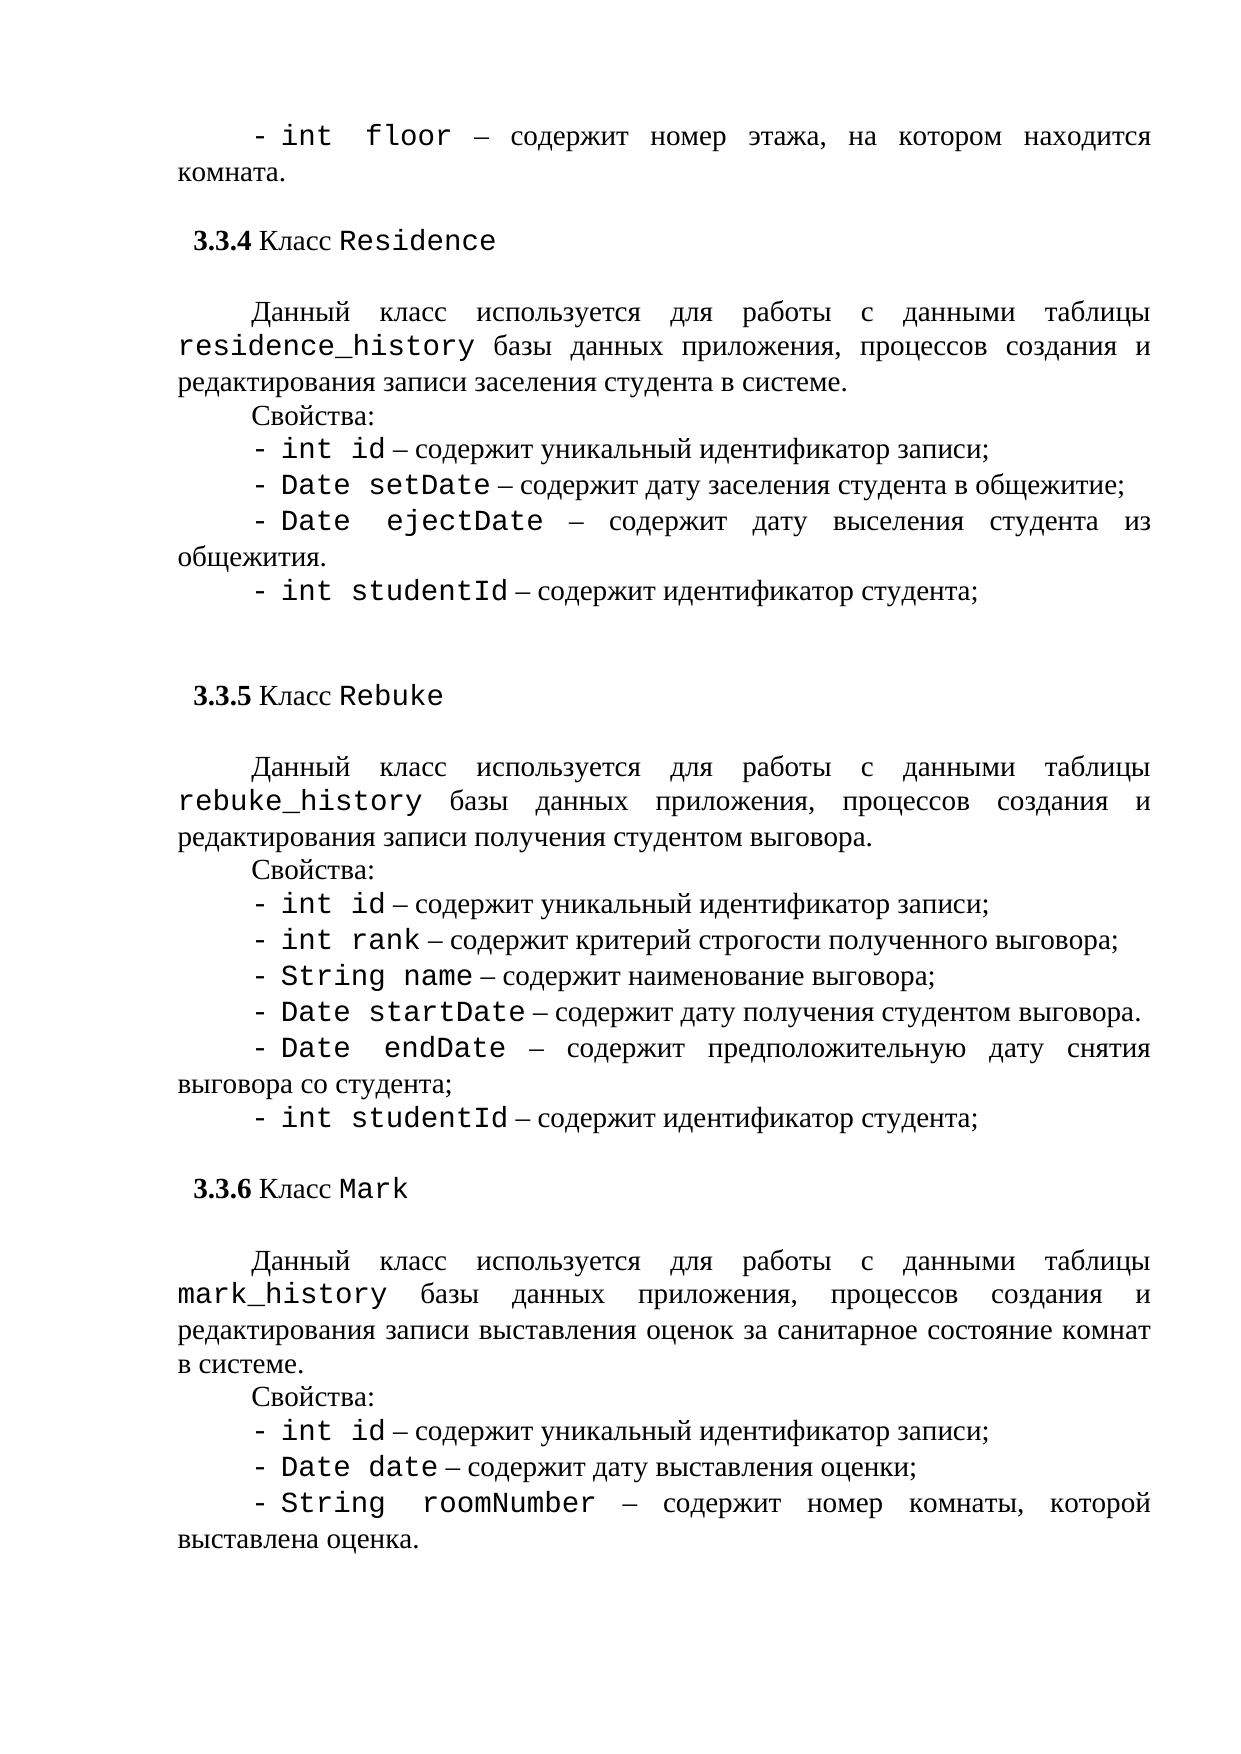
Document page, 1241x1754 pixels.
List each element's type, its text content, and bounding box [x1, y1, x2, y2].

text Date startDate – содержит дату получения студентом выговора. [177, 994, 1152, 1030]
text int id – содержит уникальный идентификатор записи; [177, 1413, 1152, 1449]
text int studentId – содержит идентификатор студента; [177, 573, 1152, 609]
text int id – содержит уникальный идентификатор записи; [177, 886, 1152, 922]
text Date setDate – содержит дату заселения студента в общежитие; [177, 467, 1152, 503]
text Класс Residence [193, 223, 1152, 259]
text Класс Mark [193, 1171, 1152, 1207]
text Свойства: [177, 1379, 1152, 1413]
text Date ejectDate – содержит дату выселения студента из общежития. [177, 503, 1152, 573]
text int id – содержит уникальный идентификатор записи; [177, 431, 1152, 467]
text int floor – содержит номер этажа, на котором находится комната. [177, 118, 1152, 188]
text Date endDate – содержит предположительную дату снятия выговора со студента; [177, 1030, 1152, 1100]
text Данный класс используется для работы с данными таблицы residence_history базы данных приложения, процессов создания и редактирования записи заселения студента в системе. [177, 294, 1152, 398]
text Свойства: [177, 398, 1152, 431]
text Класс Rebuke [193, 678, 1152, 714]
text String roomNumber – содержит номер комнаты, которой выставлена оценка. [177, 1485, 1152, 1554]
text int studentId – содержит идентификатор студента; [177, 1100, 1152, 1136]
text Date date – содержит дату выставления оценки; [177, 1449, 1152, 1485]
text Данный класс используется для работы с данными таблицы mark_history базы данных приложения, процессов создания и редактирования записи выставления оценок за санитарное состояние комнат в системе. [177, 1243, 1152, 1379]
text Свойства: [177, 852, 1152, 886]
text Данный класс используется для работы с данными таблицы rebuke_history базы данных приложения, процессов создания и редактирования записи получения студентом выговора. [177, 749, 1152, 852]
text String name – содержит наименование выговора; [177, 958, 1152, 994]
text int rank – содержит критерий строгости полученного выговора; [177, 922, 1152, 958]
